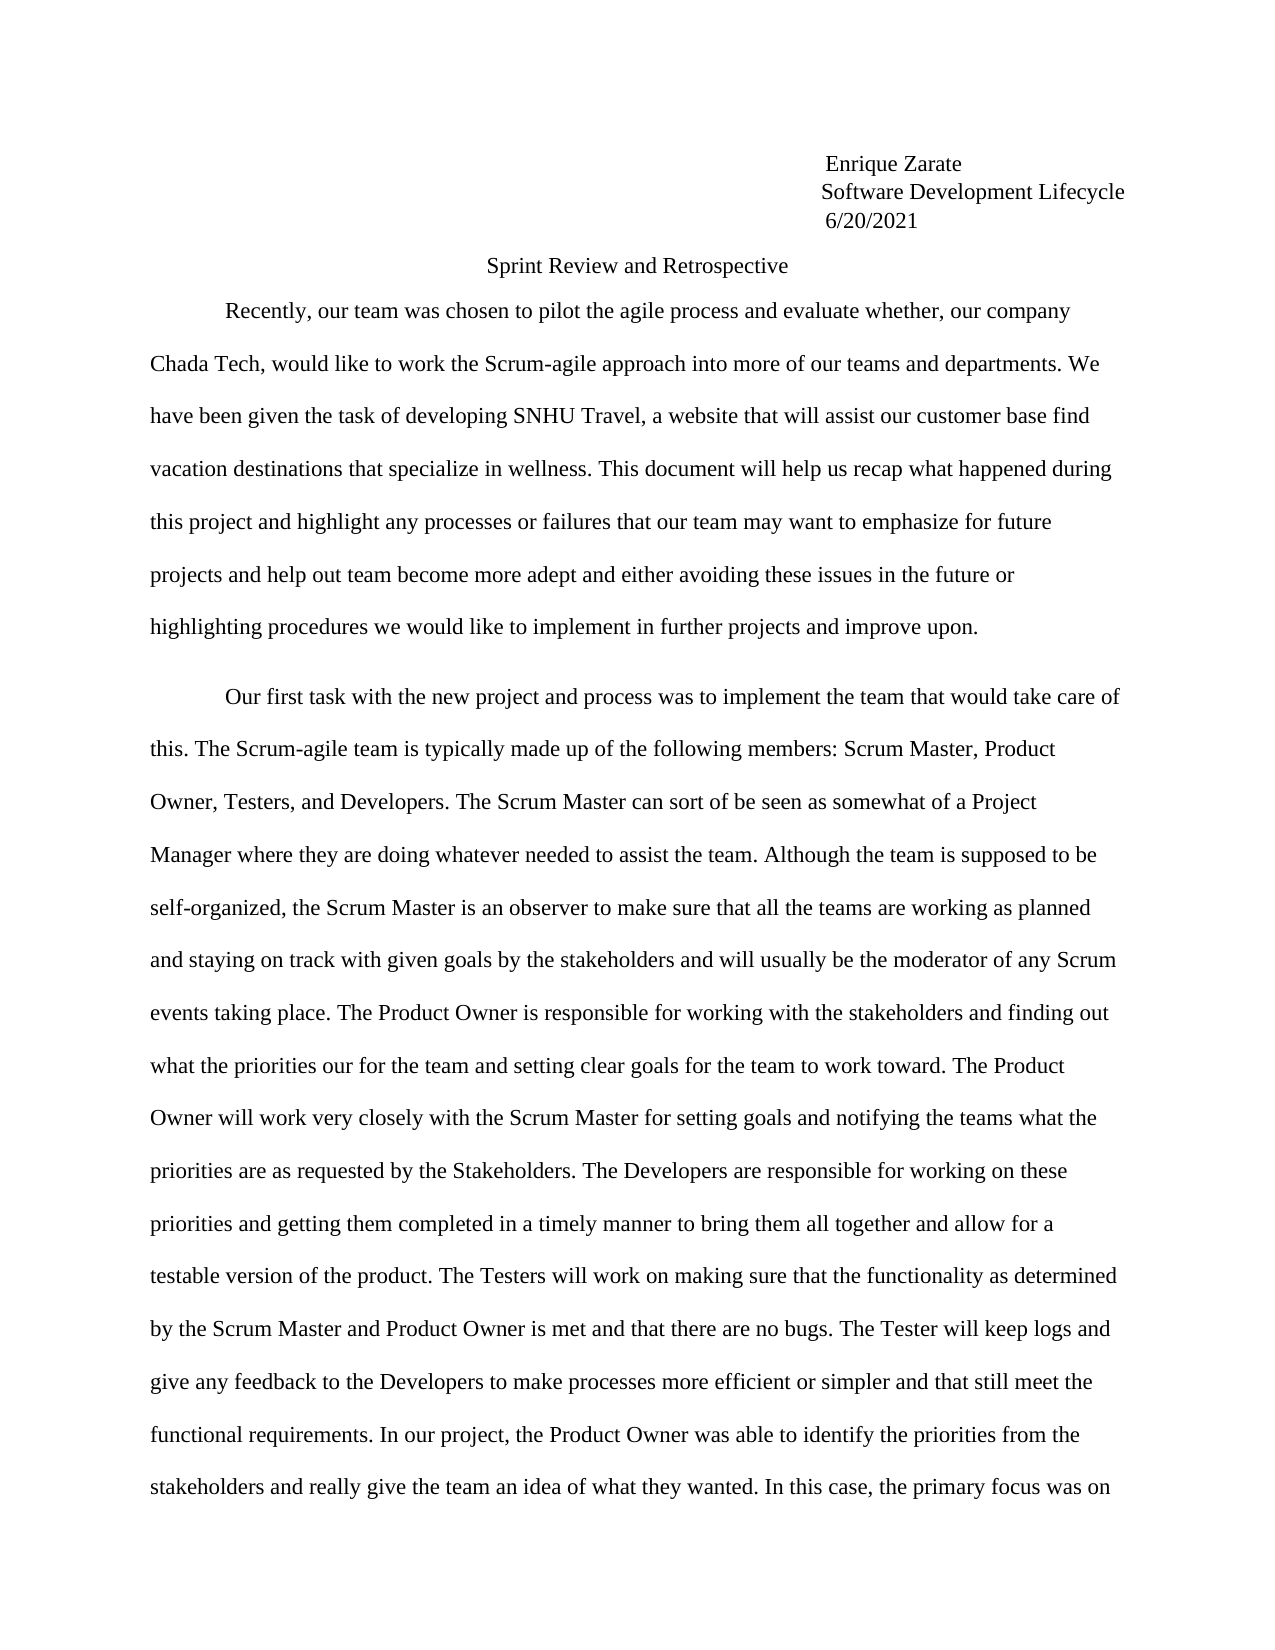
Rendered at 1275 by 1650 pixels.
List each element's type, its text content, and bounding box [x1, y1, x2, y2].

text Sprint Review and Retrospective [150, 252, 1125, 278]
text Recently, our team was chosen to pilot the agile process and evaluate whether, our company Chada Tech, would like to work the Scrum-agile approach into more of our teams and departments. We have been given the task of developing SNHU Travel, a website that will assist our customer base find vacation destinations that specialize in wellness. This document will help us recap what happened during this project and highlight any processes or failures that our team may want to emphasize for future projects and help out team become more adept and either avoiding these issues in the future or highlighting procedures we would like to implement in further projects and improve upon. [150, 297, 1125, 640]
text Enrique Zarate Software Development Lifecycle 6/20/2021 [150, 150, 1125, 233]
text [150, 683, 1125, 1500]
